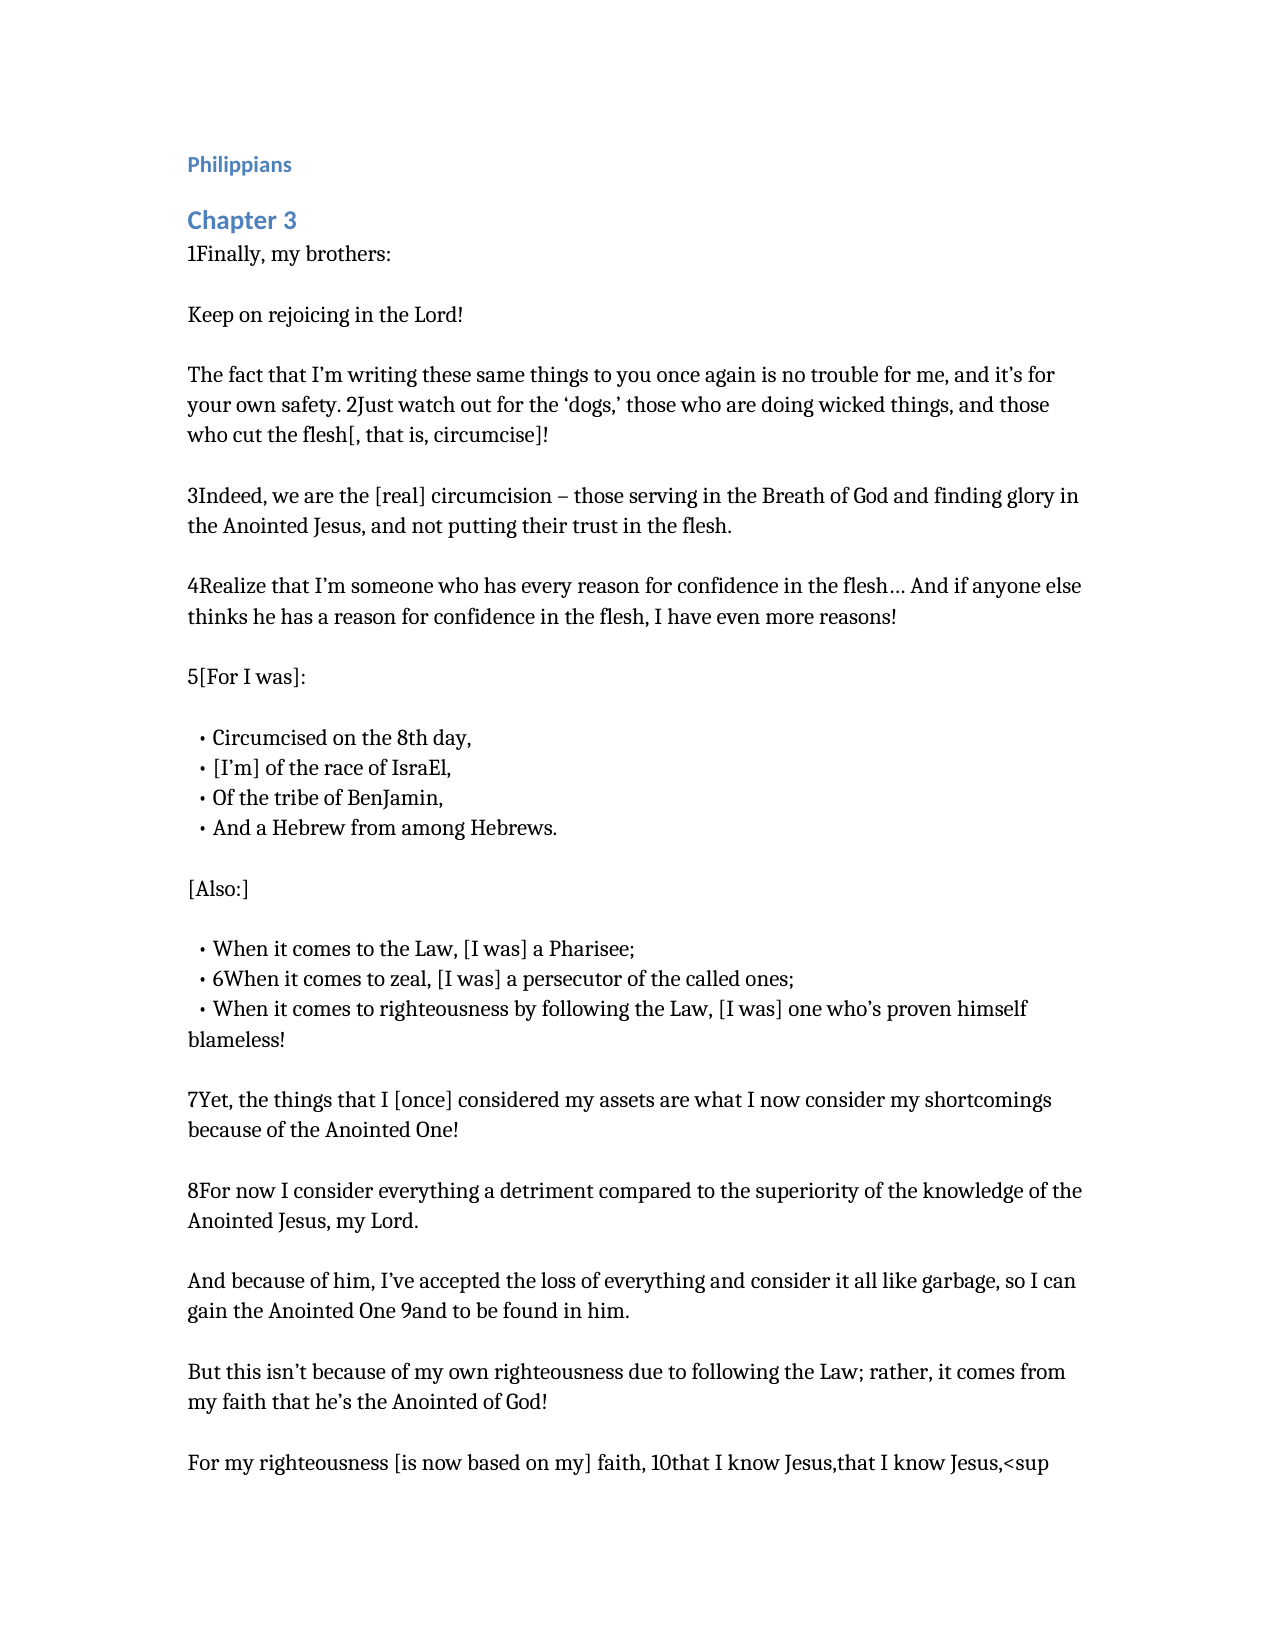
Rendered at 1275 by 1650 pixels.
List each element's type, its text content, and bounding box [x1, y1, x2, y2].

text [187, 241, 1087, 1476]
subtitle Chapter 3 [187, 203, 1087, 236]
subtitle Philippians [187, 150, 1087, 178]
